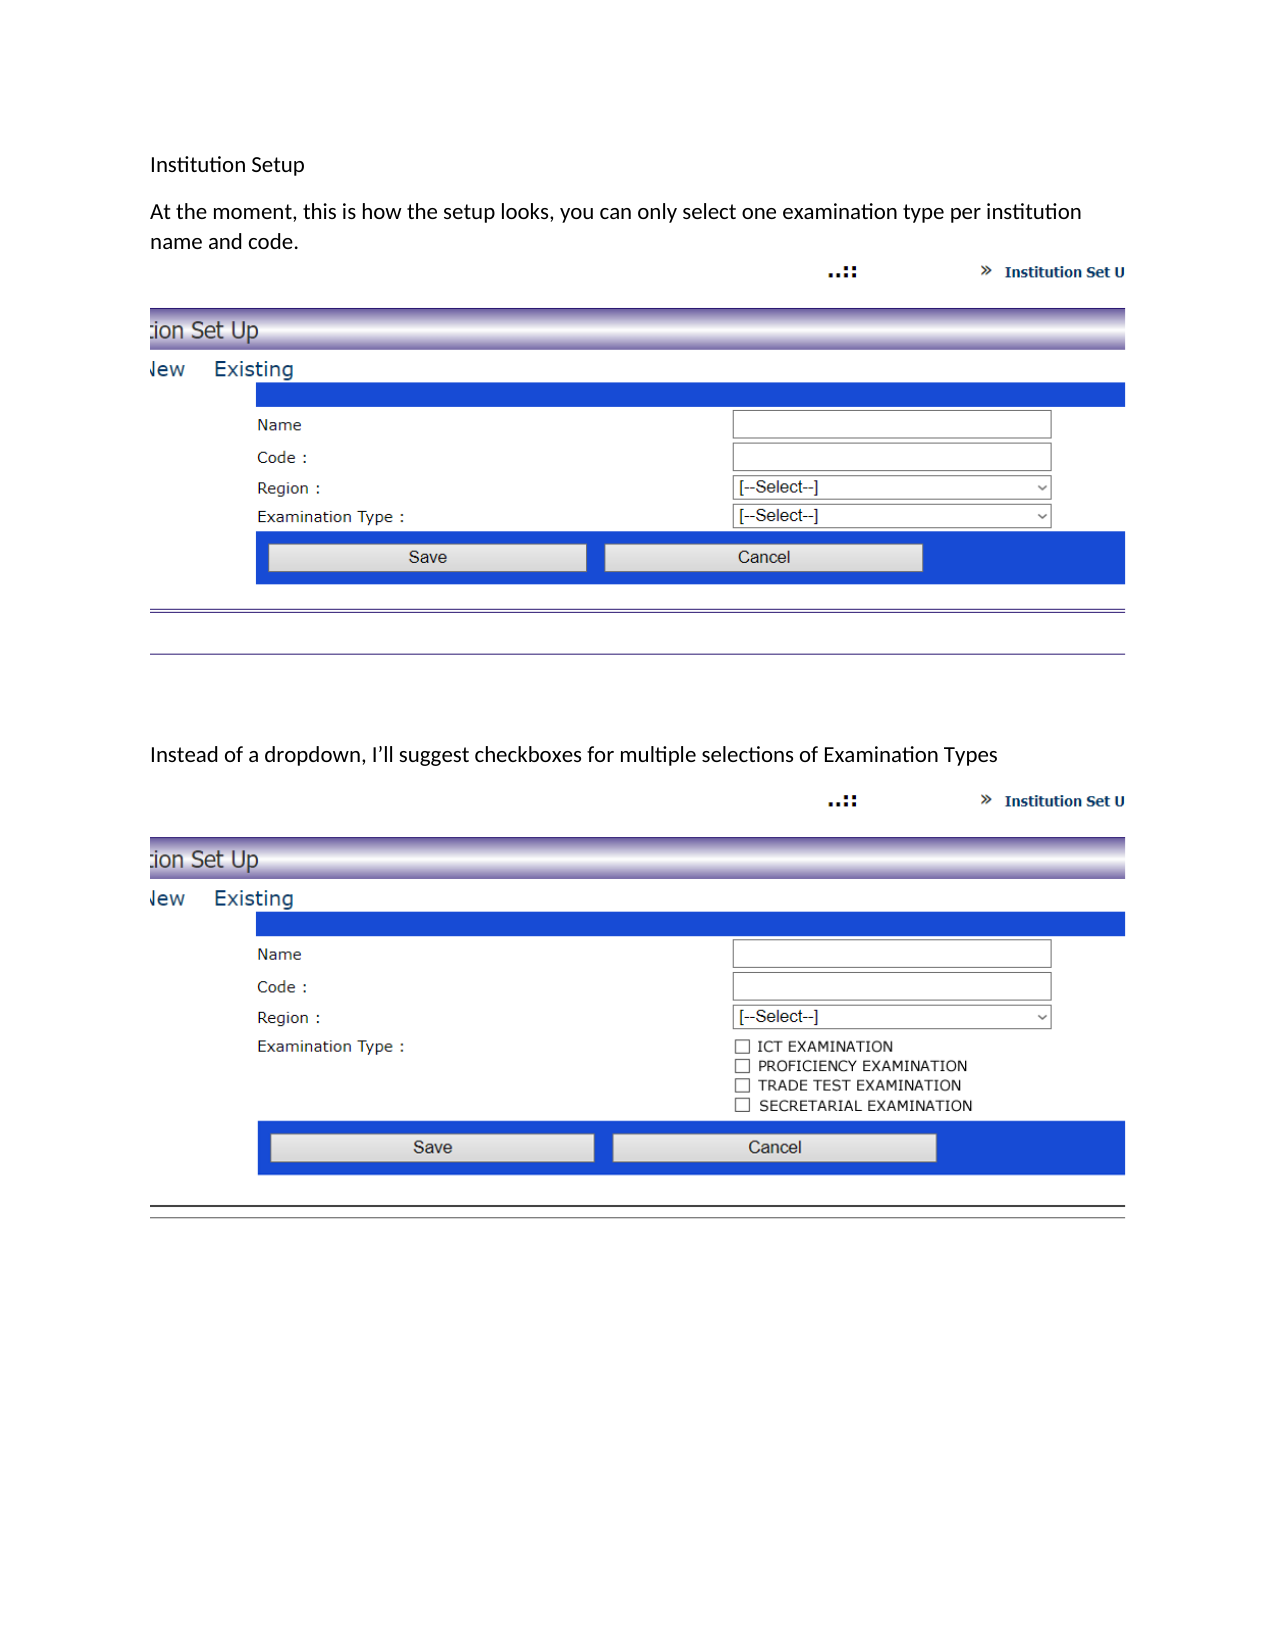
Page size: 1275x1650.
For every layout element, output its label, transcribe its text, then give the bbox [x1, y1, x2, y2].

text At the moment, this is how the setup looks, you can only select one examination type per institution name and code. [150, 197, 1125, 257]
picture [150, 257, 1125, 722]
picture [150, 787, 1125, 1252]
text Instead of a dropdown, I’ll suggest checkboxes for multiple selections of Examination Types [150, 740, 1125, 768]
text Institution Setup [150, 150, 1125, 178]
